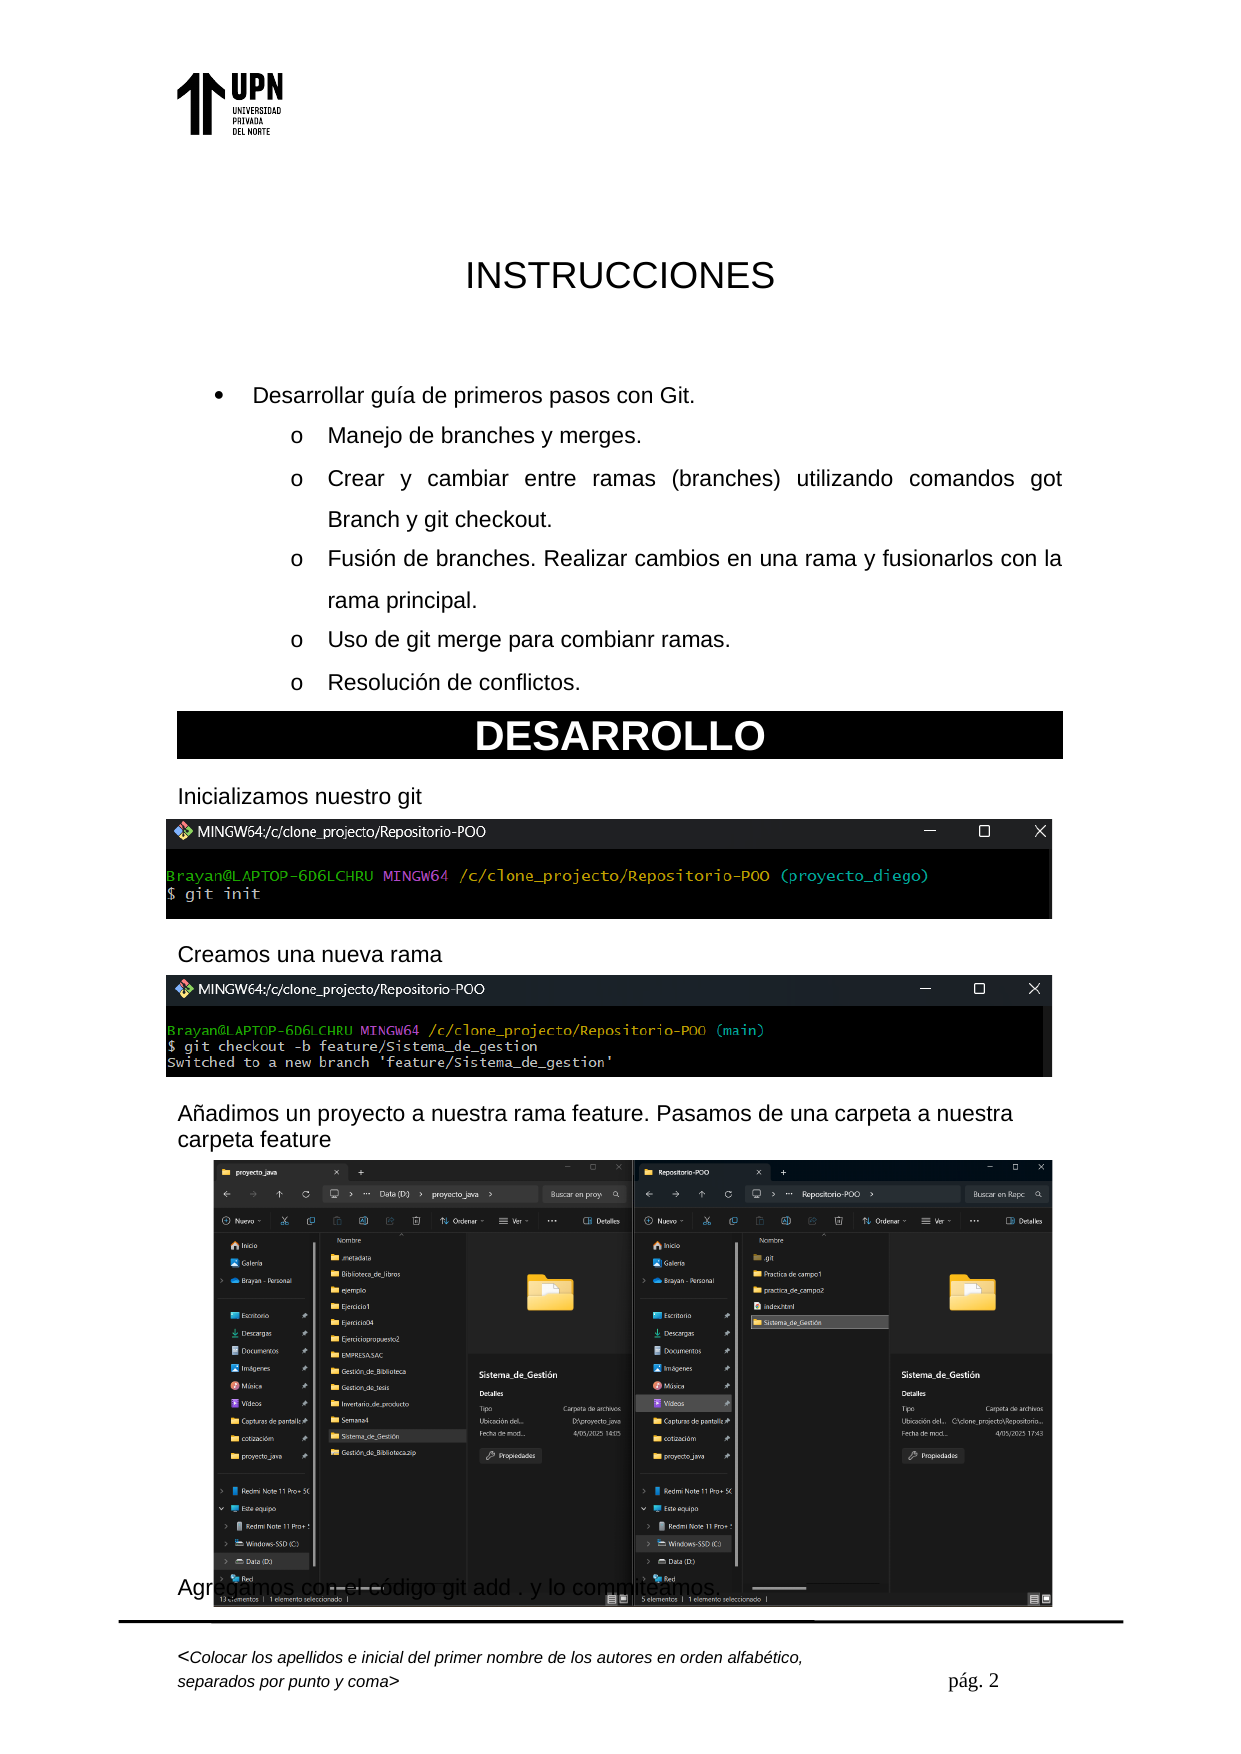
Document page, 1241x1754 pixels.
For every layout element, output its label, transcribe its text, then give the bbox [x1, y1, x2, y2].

list Fusión de branches. Realizar cambios en una rama y fusionarlos con la rama principal. [290, 545, 1063, 613]
picture [177, 73, 283, 135]
list Manejo de branches y merges. [290, 422, 1063, 450]
picture [166, 975, 1053, 1077]
picture [213, 1160, 1053, 1574]
list Uso de git merge para combianr ramas. [290, 626, 1063, 655]
list INSTRUCCIONES [177, 253, 1063, 296]
text Añadimos un proyecto a nuestra rama feature. Pasamos de una carpeta a nuestra carpeta feature [177, 1099, 1063, 1152]
text Inicializamos nuestro git [177, 783, 1063, 809]
list Resolución de conflictos. [290, 669, 1063, 697]
list Desarrollar guía de primeros pasos con Git. [215, 382, 1063, 409]
text Agregamos con el código git add . y lo commiteamos. [177, 1574, 1063, 1600]
picture [166, 819, 1053, 919]
picture [213, 1600, 1053, 1607]
list DESARROLLO [177, 711, 1063, 759]
list Crear y cambiar entre ramas (branches) utilizando comandos got Branch y git checkout. [290, 464, 1063, 532]
text Creamos una nueva rama [177, 941, 1063, 968]
